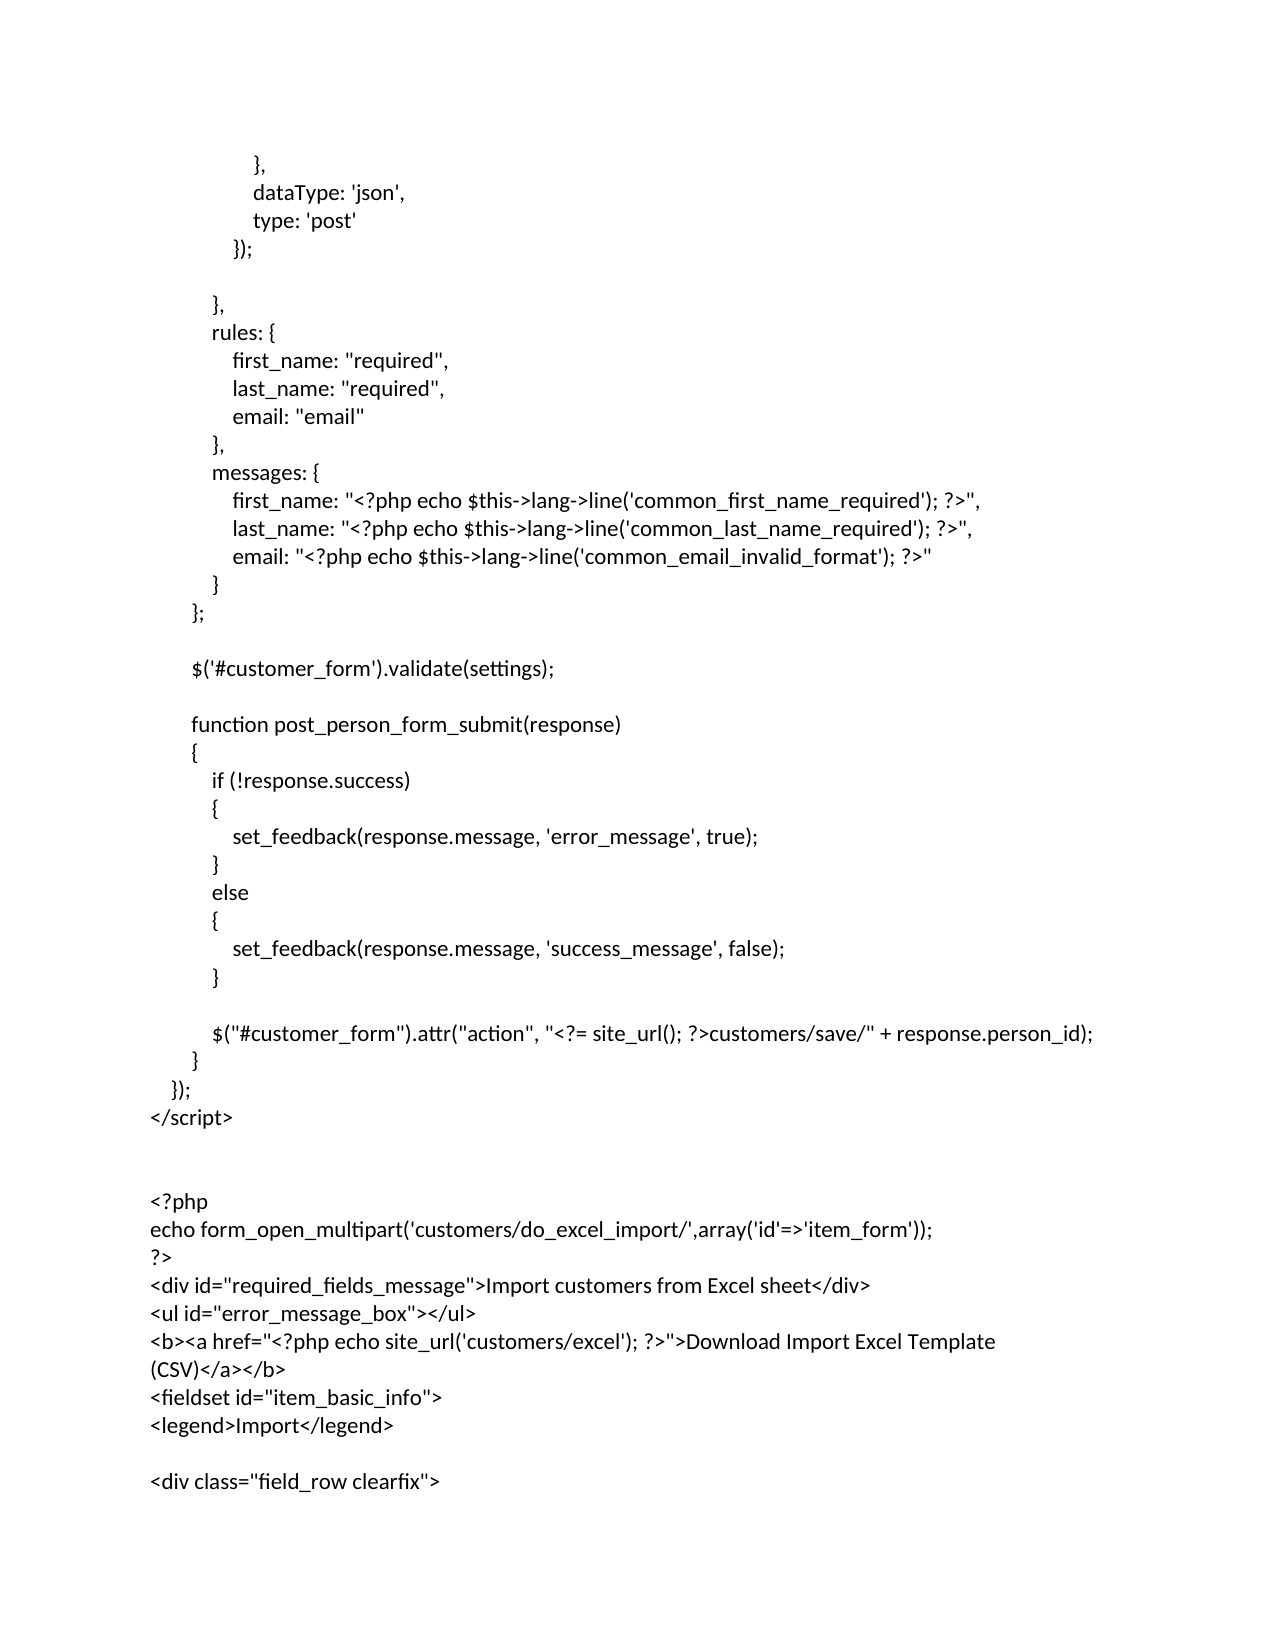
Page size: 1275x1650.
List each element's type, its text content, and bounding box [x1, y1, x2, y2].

text last_name: "required", [150, 374, 1125, 402]
text }; [150, 598, 1125, 626]
text <legend>Import</legend> [150, 1411, 1125, 1439]
text <div class="field_row clearfix"> [150, 1467, 1125, 1495]
text }, [150, 150, 1125, 178]
text email: "<?php echo $this->lang->line('common_email_invalid_format'); ?>" [150, 542, 1125, 570]
text } [150, 1047, 1125, 1075]
text </script> [150, 1103, 1125, 1131]
text first_name: "<?php echo $this->lang->line('common_first_name_required'); ?>", [150, 486, 1125, 514]
text { [150, 907, 1125, 934]
text } [150, 851, 1125, 878]
text }); [150, 234, 1125, 262]
text echo form_open_multipart('customers/do_excel_import/',array('id'=>'item_form')); [150, 1215, 1125, 1243]
text } [150, 963, 1125, 991]
text <div id="required_fields_message">Import customers from Excel sheet</div> [150, 1271, 1125, 1299]
text if (!response.success) [150, 766, 1125, 794]
text set_feedback(response.message, 'error_message', true); [150, 822, 1125, 851]
text ?> [150, 1243, 1125, 1271]
text else [150, 878, 1125, 907]
text <ul id="error_message_box"></ul> [150, 1299, 1125, 1327]
text set_feedback(response.message, 'success_message', false); [150, 934, 1125, 963]
text messages: { [150, 458, 1125, 486]
text }); [150, 1075, 1125, 1103]
text $('#customer_form').validate(settings); [150, 654, 1125, 682]
text email: "email" [150, 402, 1125, 430]
text <?php [150, 1187, 1125, 1215]
text last_name: "<?php echo $this->lang->line('common_last_name_required'); ?>", [150, 514, 1125, 542]
text }, [150, 430, 1125, 458]
text first_name: "required", [150, 346, 1125, 374]
text } [150, 570, 1125, 598]
text <fieldset id="item_basic_info"> [150, 1383, 1125, 1411]
text function post_person_form_submit(response) [150, 710, 1125, 738]
text }, [150, 290, 1125, 318]
text type: 'post' [150, 206, 1125, 234]
text { [150, 794, 1125, 822]
text $("#customer_form").attr("action", "<?= site_url(); ?>customers/save/" + response.person_id); [150, 1019, 1125, 1047]
text <b><a href="<?php echo site_url('customers/excel'); ?>">Download Import Excel Template (CSV)</a></b> [150, 1327, 1125, 1383]
text { [150, 738, 1125, 766]
text rules: { [150, 318, 1125, 346]
text dataType: 'json', [150, 178, 1125, 206]
